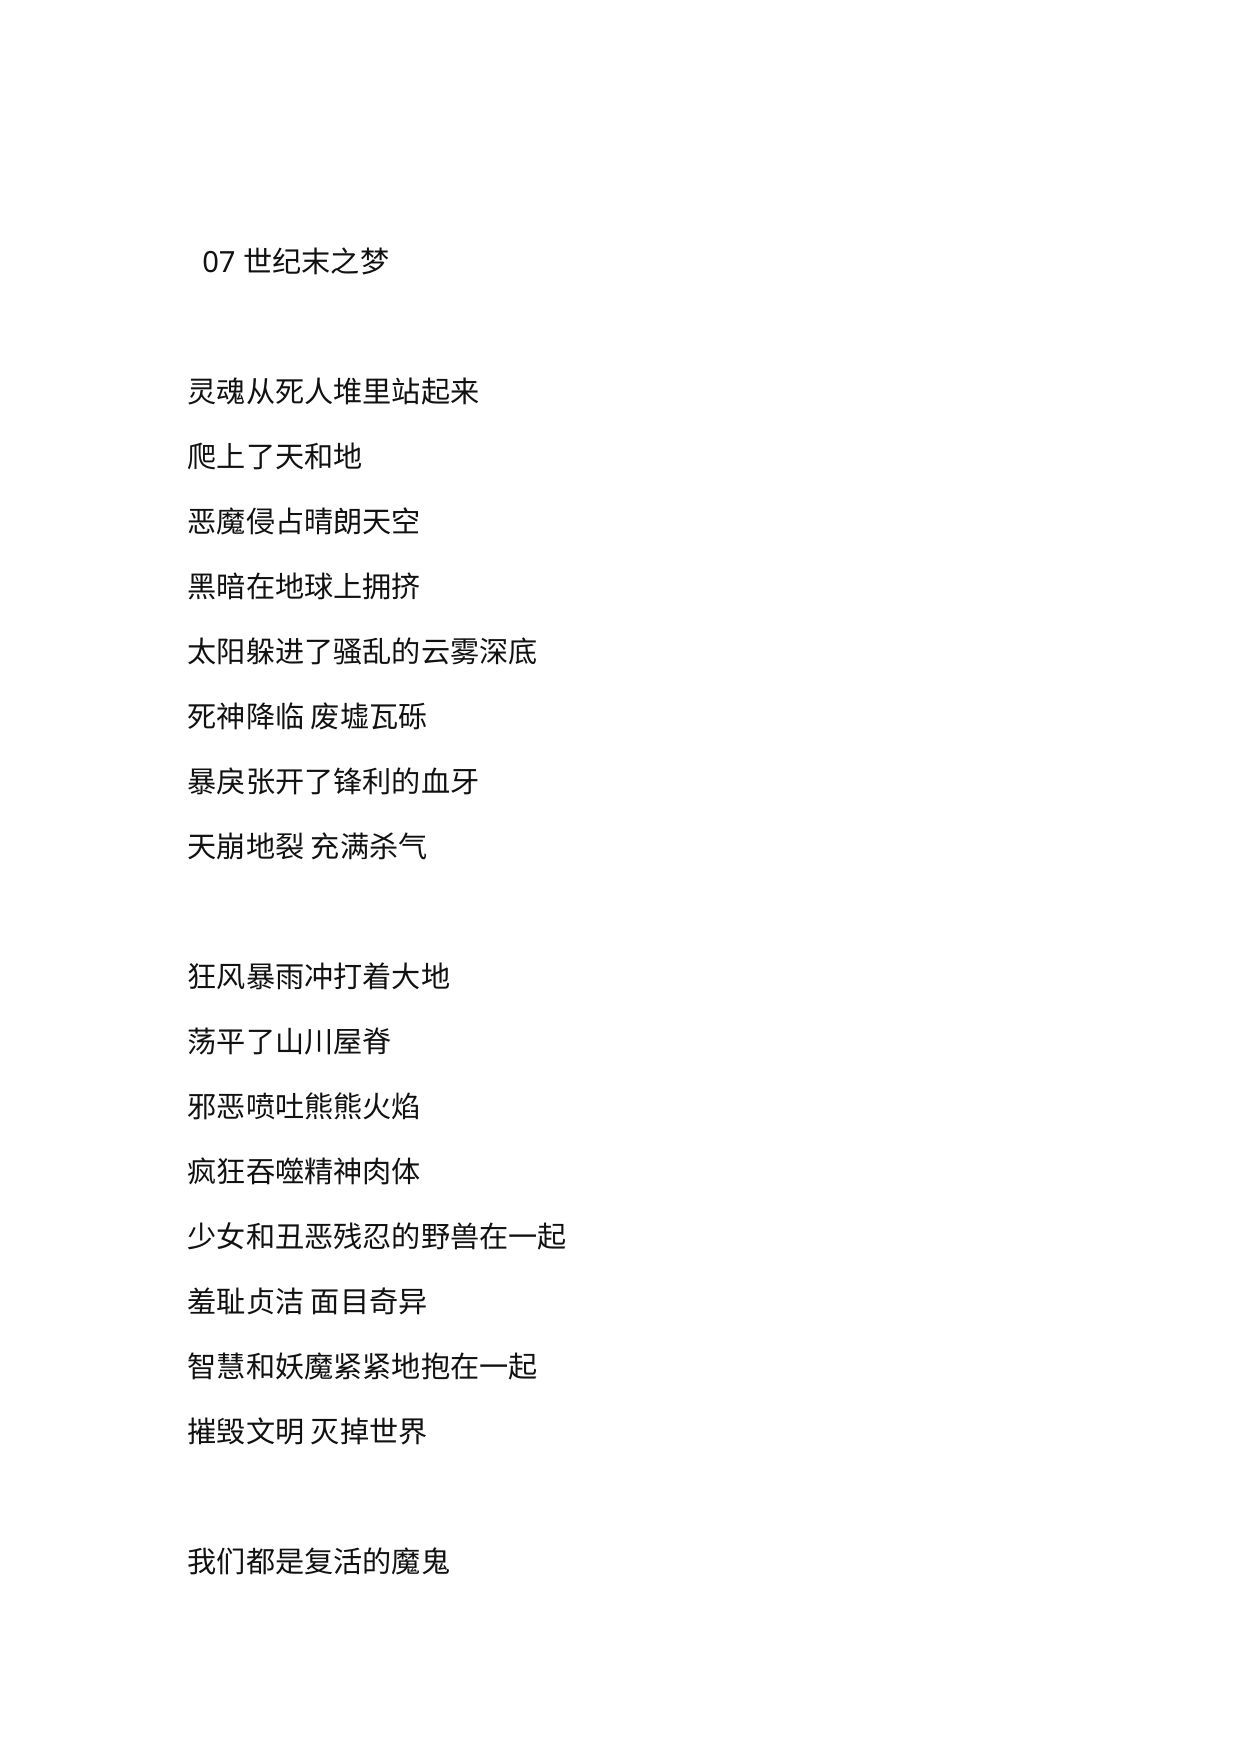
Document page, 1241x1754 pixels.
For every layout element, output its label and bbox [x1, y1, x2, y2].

text [187, 227, 1053, 1592]
